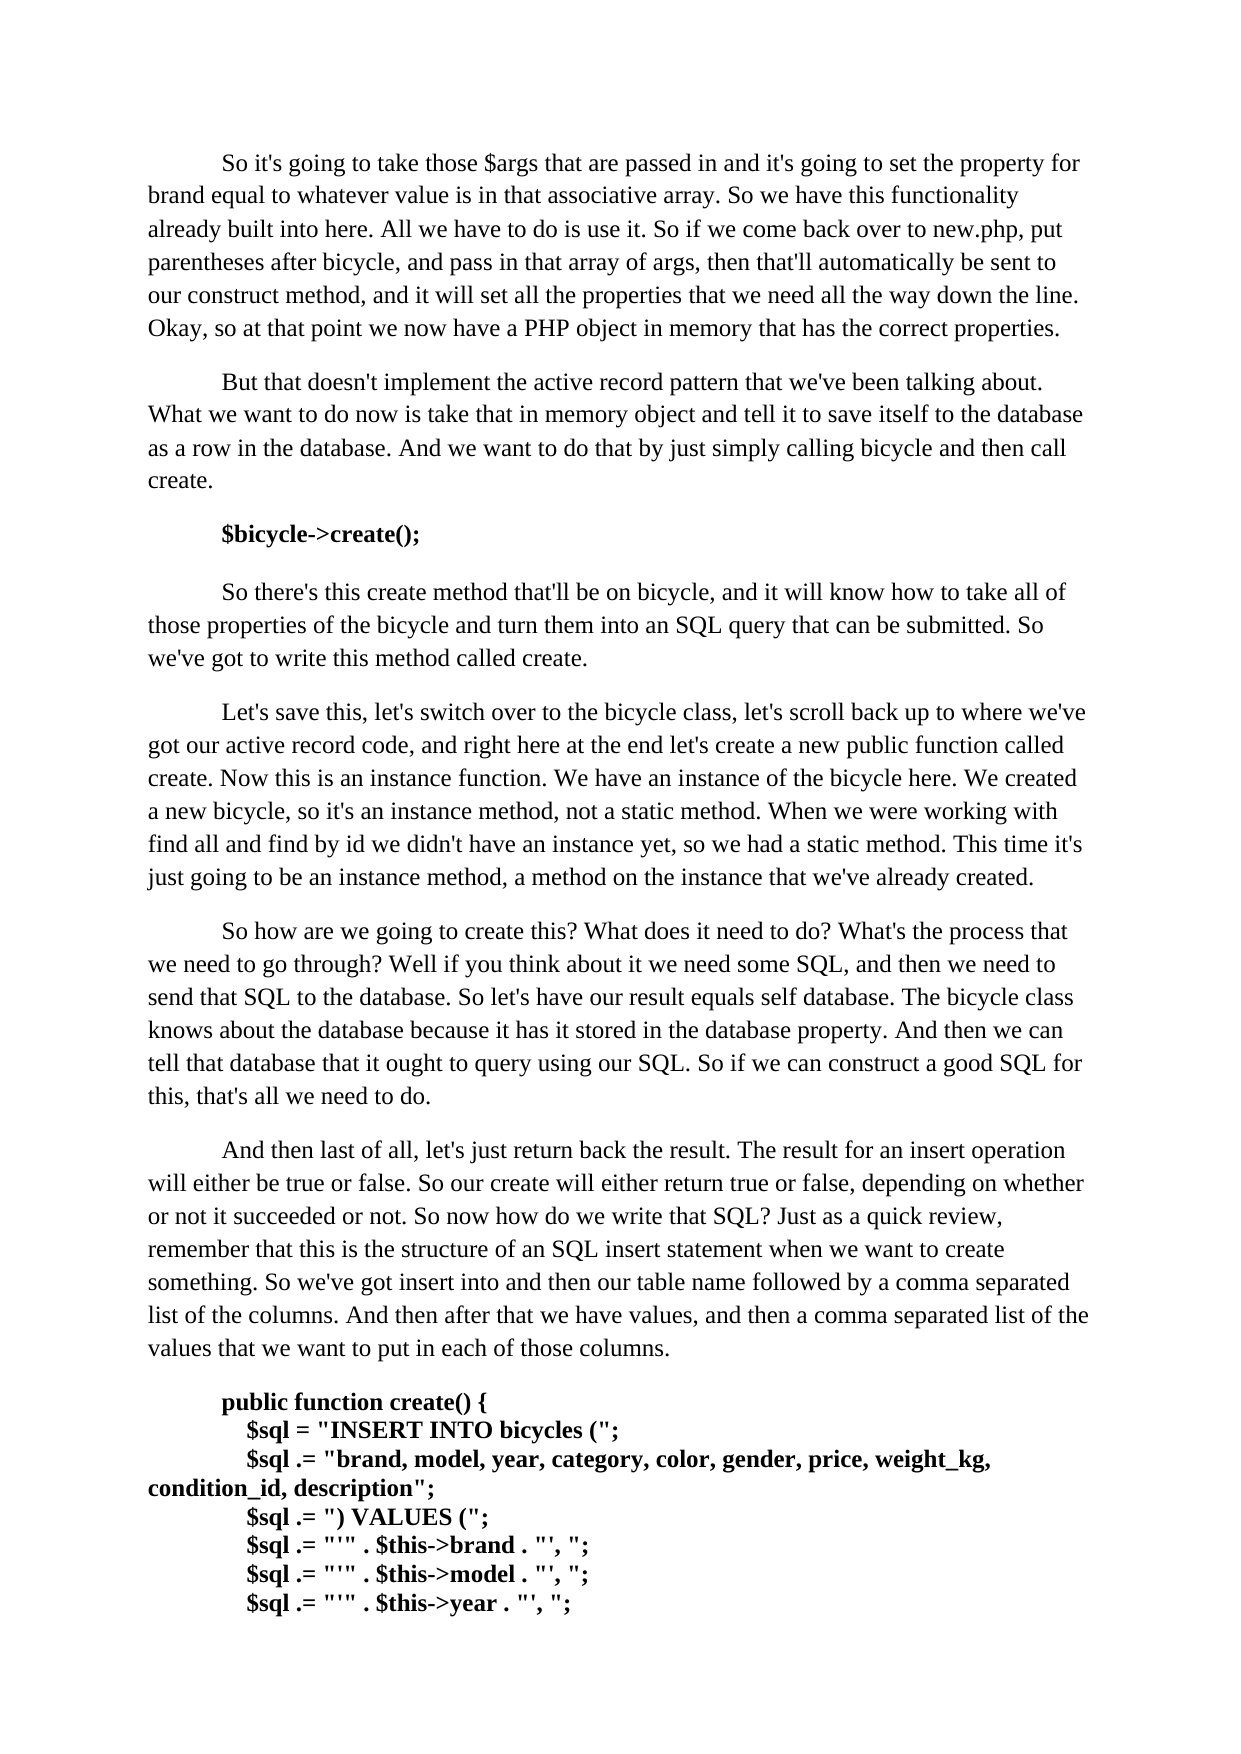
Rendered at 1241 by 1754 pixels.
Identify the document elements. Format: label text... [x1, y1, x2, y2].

text $sql .= "'" . $this->model . "', "; [148, 1559, 1093, 1588]
text $sql .= "'" . $this->brand . "', "; [148, 1531, 1093, 1559]
text But that doesn't implement the active record pattern that we've been talking about. What we want to do now is take that in memory object and tell it to save itself to the database as a row in the database. And we want to do that by just simply calling bicycle and then call create. [148, 367, 1093, 494]
text So it's going to take those $args that are passed in and it's going to set the property for brand equal to whatever value is in that associative array. So we have this functionality already built into here. All we have to do is use it. So if we come back over to new.php, put parentheses after bicycle, and pass in that array of args, then that'll automatically be sent to our construct method, and it will set all the properties that we need all the way down the line. Okay, so at that point we now have a PHP object in memory that has the correct properties. [148, 148, 1093, 341]
text $sql = "INSERT INTO bicycles ("; [148, 1416, 1093, 1444]
text $sql .= "brand, model, year, category, color, gender, price, weight_kg, condition_id, description"; [148, 1444, 1093, 1502]
text Let's save this, let's switch over to the bicycle class, let's scroll back up to where we've got our active record code, and right here at the end let's create a new public function called create. Now this is an instance function. We have an instance of the bicycle here. We created a new bicycle, so it's an instance method, not a static method. When we were working with find all and find by id we didn't have an instance yet, so we had a static method. This time it's just going to be an instance method, a method on the instance that we've already created. [148, 697, 1093, 891]
text public function create() { [148, 1387, 1093, 1416]
text So there's this create method that'll be on bicycle, and it will know how to take all of those properties of the bicycle and turn them into an SQL query that can be submitted. So we've got to write this method called create. [148, 577, 1093, 672]
text $sql .= ") VALUES ("; [148, 1502, 1093, 1531]
text $bicycle->create(); [148, 519, 1093, 548]
text So how are we going to create this? What does it need to do? What's the process that we need to go through? Well if you think about it we need some SQL, and then we need to send that SQL to the database. So let's have our result equals self database. The bicycle class knows about the database because it has it stored in the database property. And then we can tell that database that it ought to query using our SQL. So if we can construct a good SQL for this, that's all we need to do. [148, 916, 1093, 1110]
text $sql .= "'" . $this->year . "', "; [148, 1588, 1093, 1617]
text And then last of all, let's just return back the result. The result for an insert operation will either be true or false. So our create will either return true or false, depending on whether or not it succeeded or not. So now how do we write that SQL? Just as a quick review, remember that this is the structure of an SQL insert statement when we want to create something. So we've got insert into and then our table name followed by a comma separated list of the columns. And then after that we have values, and then a comma separated list of the values that we want to put in each of those columns. [148, 1135, 1093, 1362]
